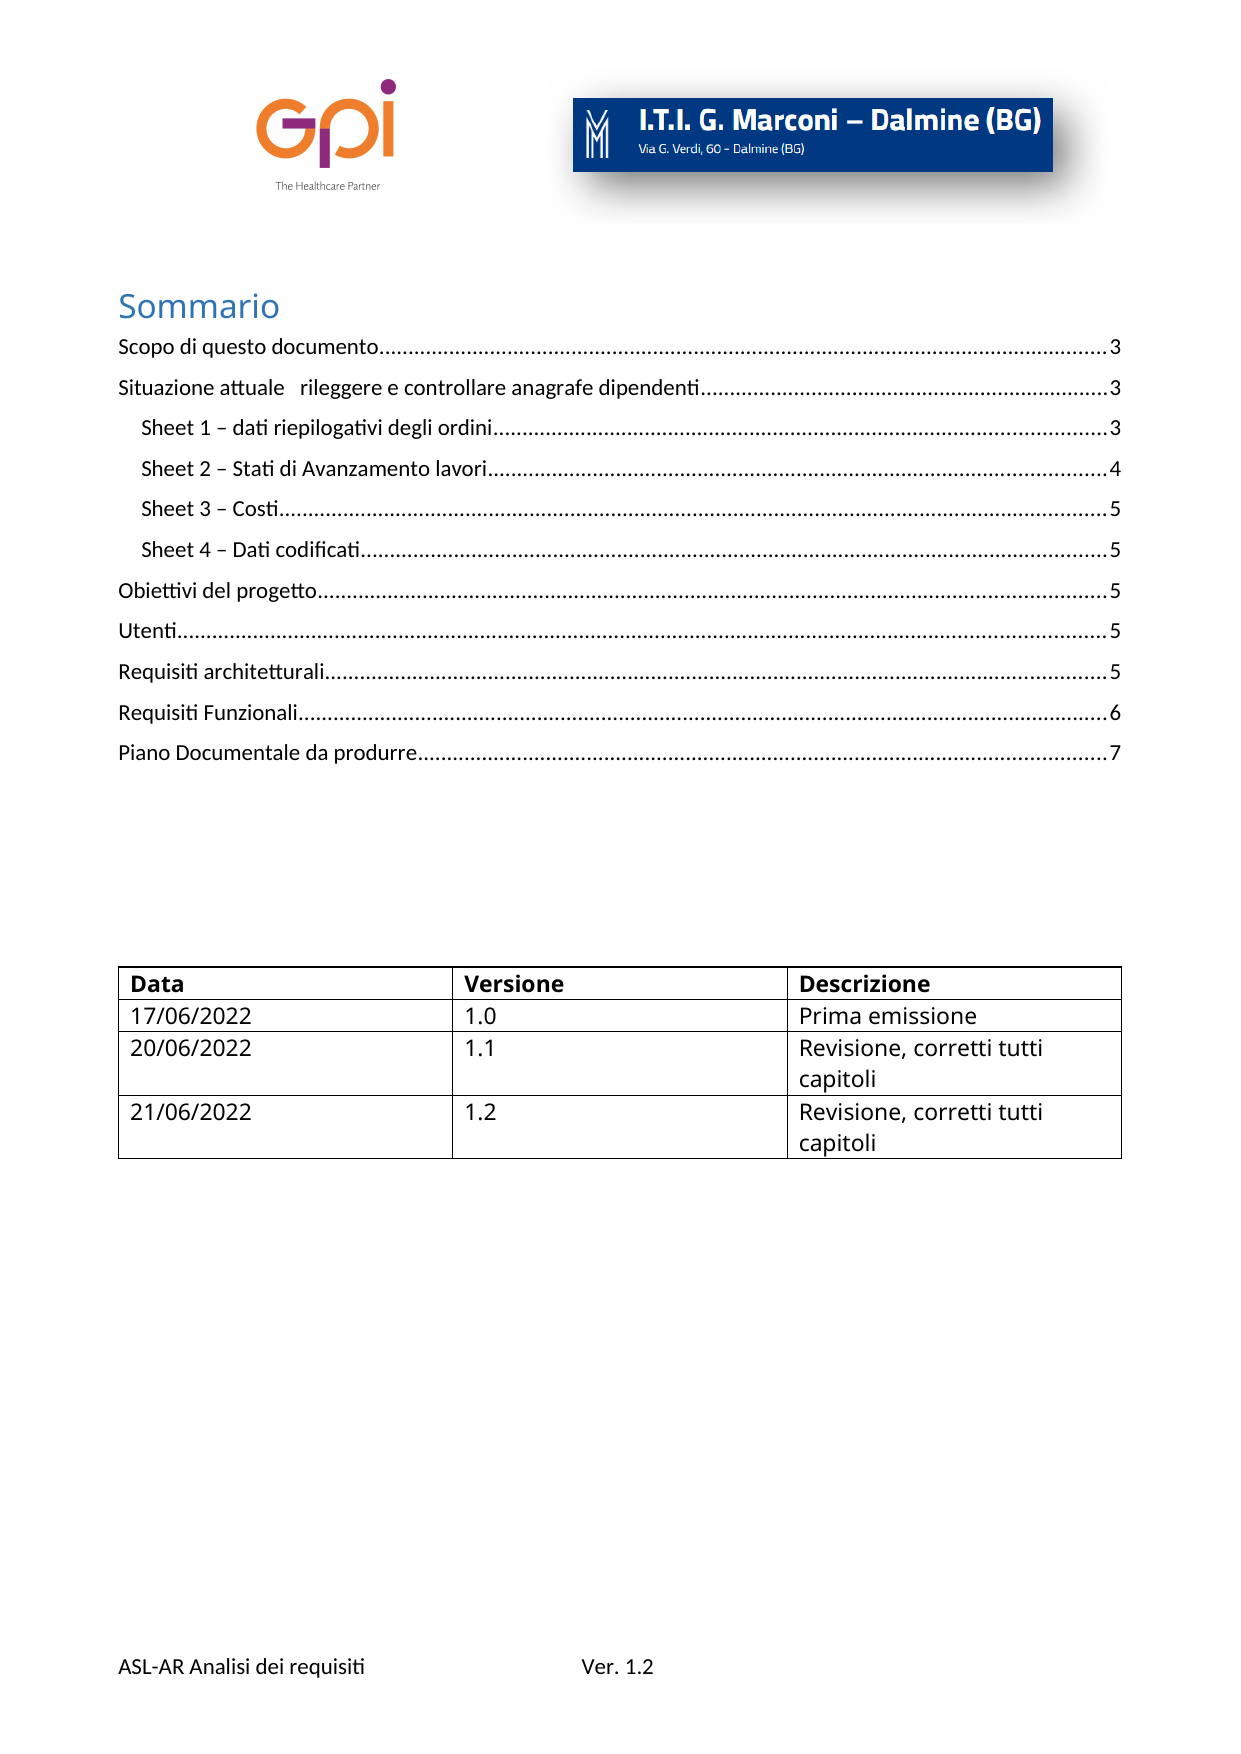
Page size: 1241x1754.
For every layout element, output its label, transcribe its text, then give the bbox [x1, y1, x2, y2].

picture [245, 73, 410, 199]
table_cell Revisione, corretti tutti capitoli [788, 1032, 1121, 1094]
table_cell 1.1 [453, 1032, 787, 1094]
table_cell Prima emissione [788, 1000, 1121, 1031]
table_cell 17/06/2022 [119, 1000, 452, 1031]
table_header Versione [453, 968, 787, 999]
table_cell 21/06/2022 [119, 1096, 452, 1158]
table_header Data [119, 968, 452, 999]
table_cell 20/06/2022 [119, 1032, 452, 1094]
table_cell Revisione, corretti tutti capitoli [788, 1096, 1121, 1158]
table_cell 1.0 [453, 1000, 787, 1031]
table_cell 1.2 [453, 1096, 787, 1158]
table_header Descrizione [788, 968, 1121, 999]
picture [573, 98, 1053, 172]
